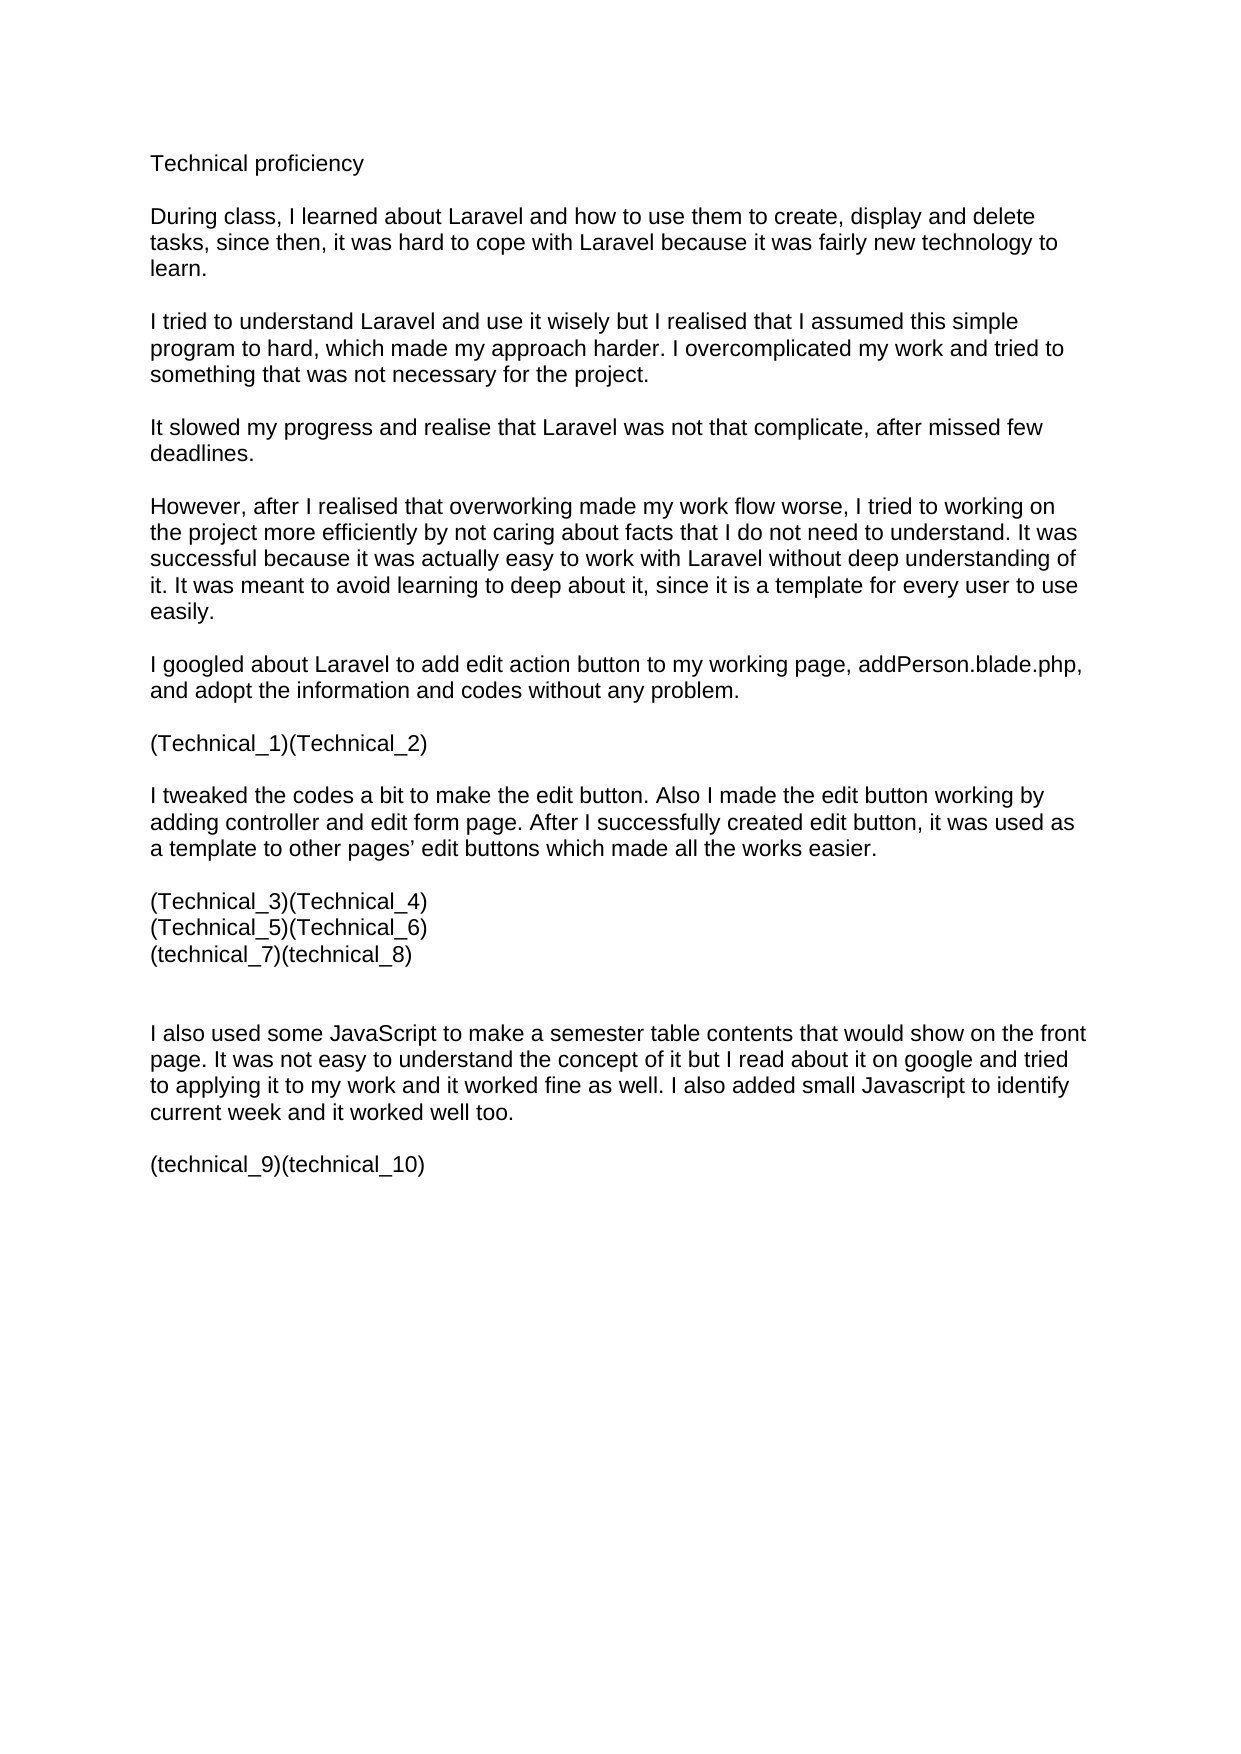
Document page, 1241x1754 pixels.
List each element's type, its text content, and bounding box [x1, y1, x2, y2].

text I tweaked the codes a bit to make the edit button. Also I made the edit button working by adding controller and edit form page. After I successfully created edit button, it was used as a template to other pages’ edit buttons which made all the works easier. [150, 782, 1090, 862]
text (Technical_1)(Technical_2) [150, 730, 1090, 756]
text (Technical_3)(Technical_4) [150, 888, 1090, 914]
text Technical proficiency [150, 150, 1090, 176]
text However, after I realised that overworking made my work flow worse, I tried to working on the project more efficiently by not caring about facts that I do not need to understand. It was successful because it was actually easy to work with Laravel without deep understanding of it. It was meant to avoid learning to deep about it, since it is a template for every user to use easily. [150, 493, 1090, 624]
text (technical_7)(technical_8) [150, 941, 1090, 967]
text (Technical_5)(Technical_6) [150, 914, 1090, 941]
text I googled about Laravel to add edit action button to my working page, addPerson.blade.php, and adopt the information and codes without any problem. [150, 651, 1090, 703]
text I tried to understand Laravel and use it wisely but I realised that I assumed this simple program to hard, which made my approach harder. I overcomplicated my work and tried to something that was not necessary for the project. [150, 308, 1090, 387]
text (technical_9)(technical_10) [150, 1151, 1090, 1178]
text I also used some JavaScript to make a semester table contents that would show on the front page. It was not easy to understand the concept of it but I read about it on google and tried to applying it to my work and it worked fine as well. I also added small Javascript to identify current week and it worked well too. [150, 1020, 1090, 1125]
text It slowed my progress and realise that Laravel was not that complicate, after missed few deadlines. [150, 413, 1090, 466]
text During class, I learned about Laravel and how to use them to create, display and delete tasks, since then, it was hard to cope with Laravel because it was fairly new technology to learn. [150, 203, 1090, 282]
